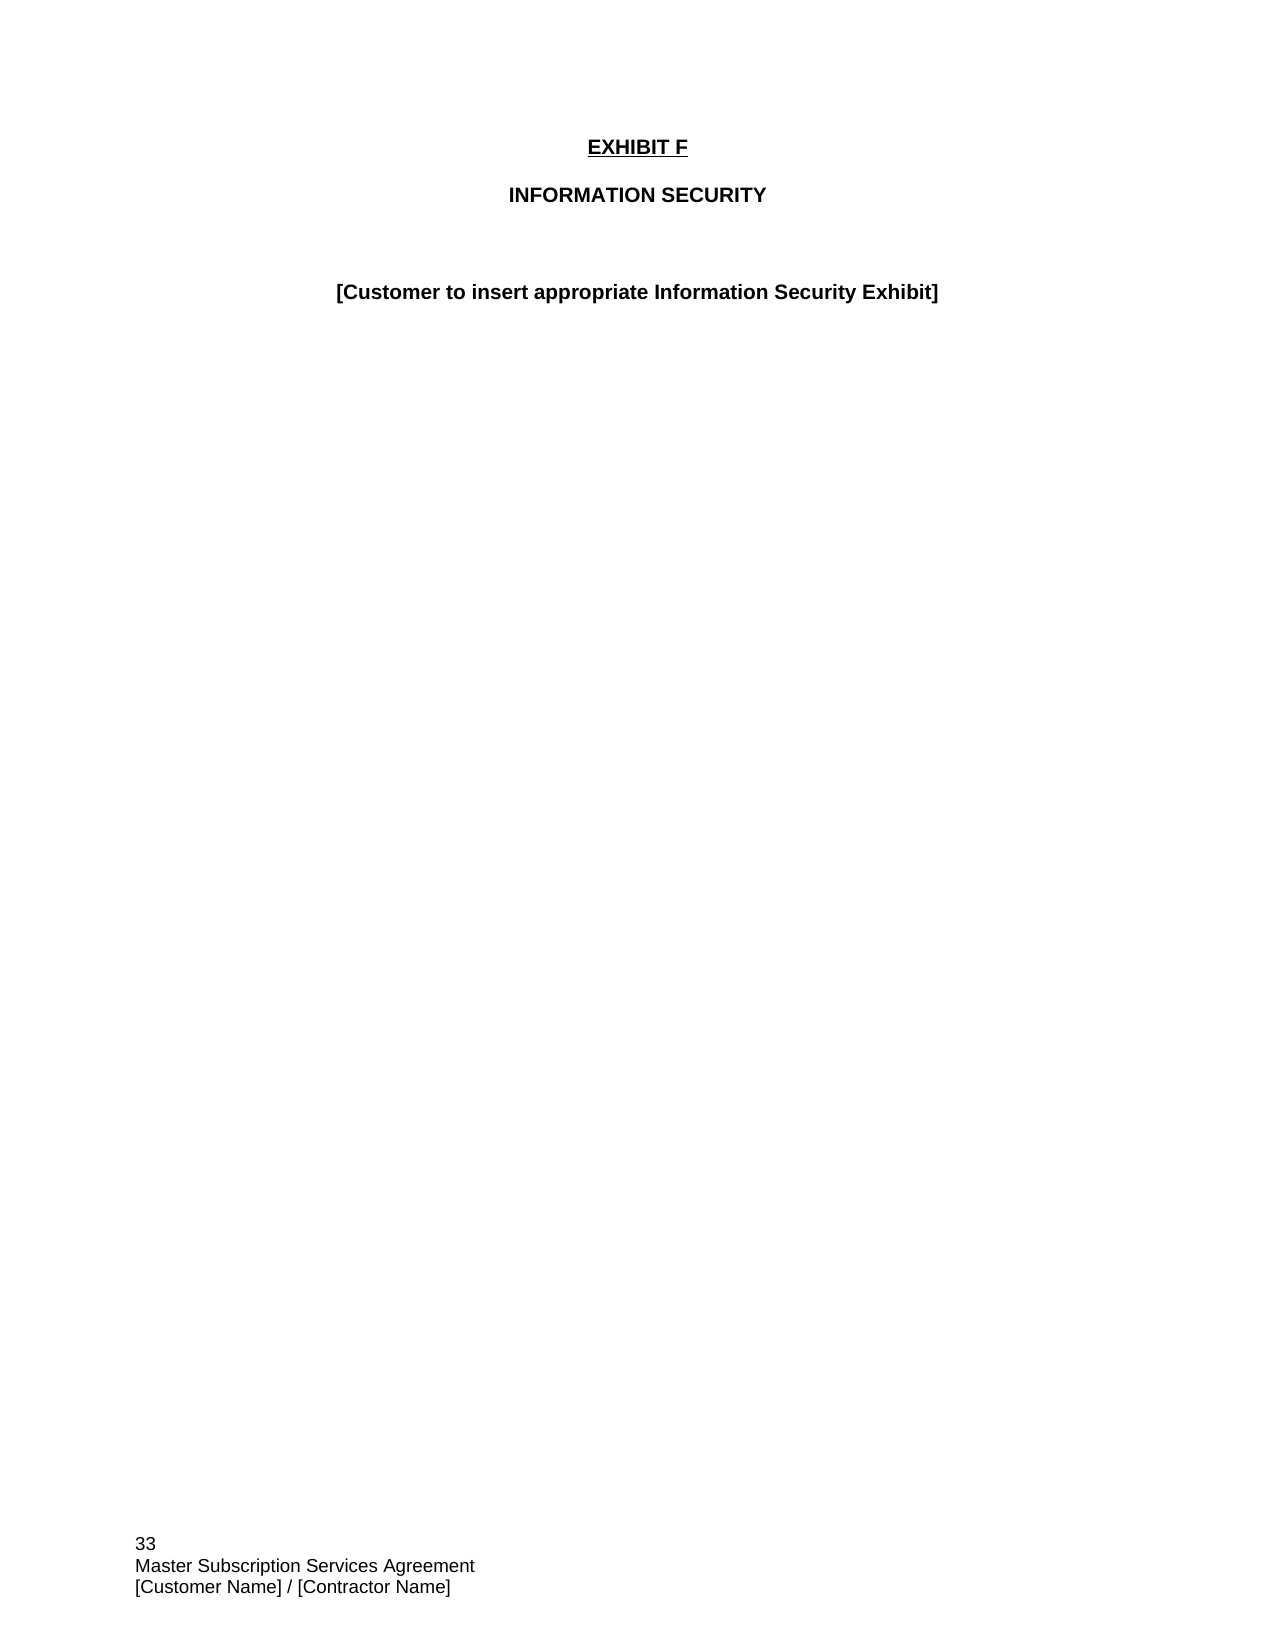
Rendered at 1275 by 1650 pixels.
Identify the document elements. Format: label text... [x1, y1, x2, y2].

text EXHIBIT F [135, 135, 1140, 159]
text INFORMATION SECURITY [135, 183, 1140, 207]
text [Customer to insert appropriate Information Security Exhibit] [135, 280, 1140, 304]
